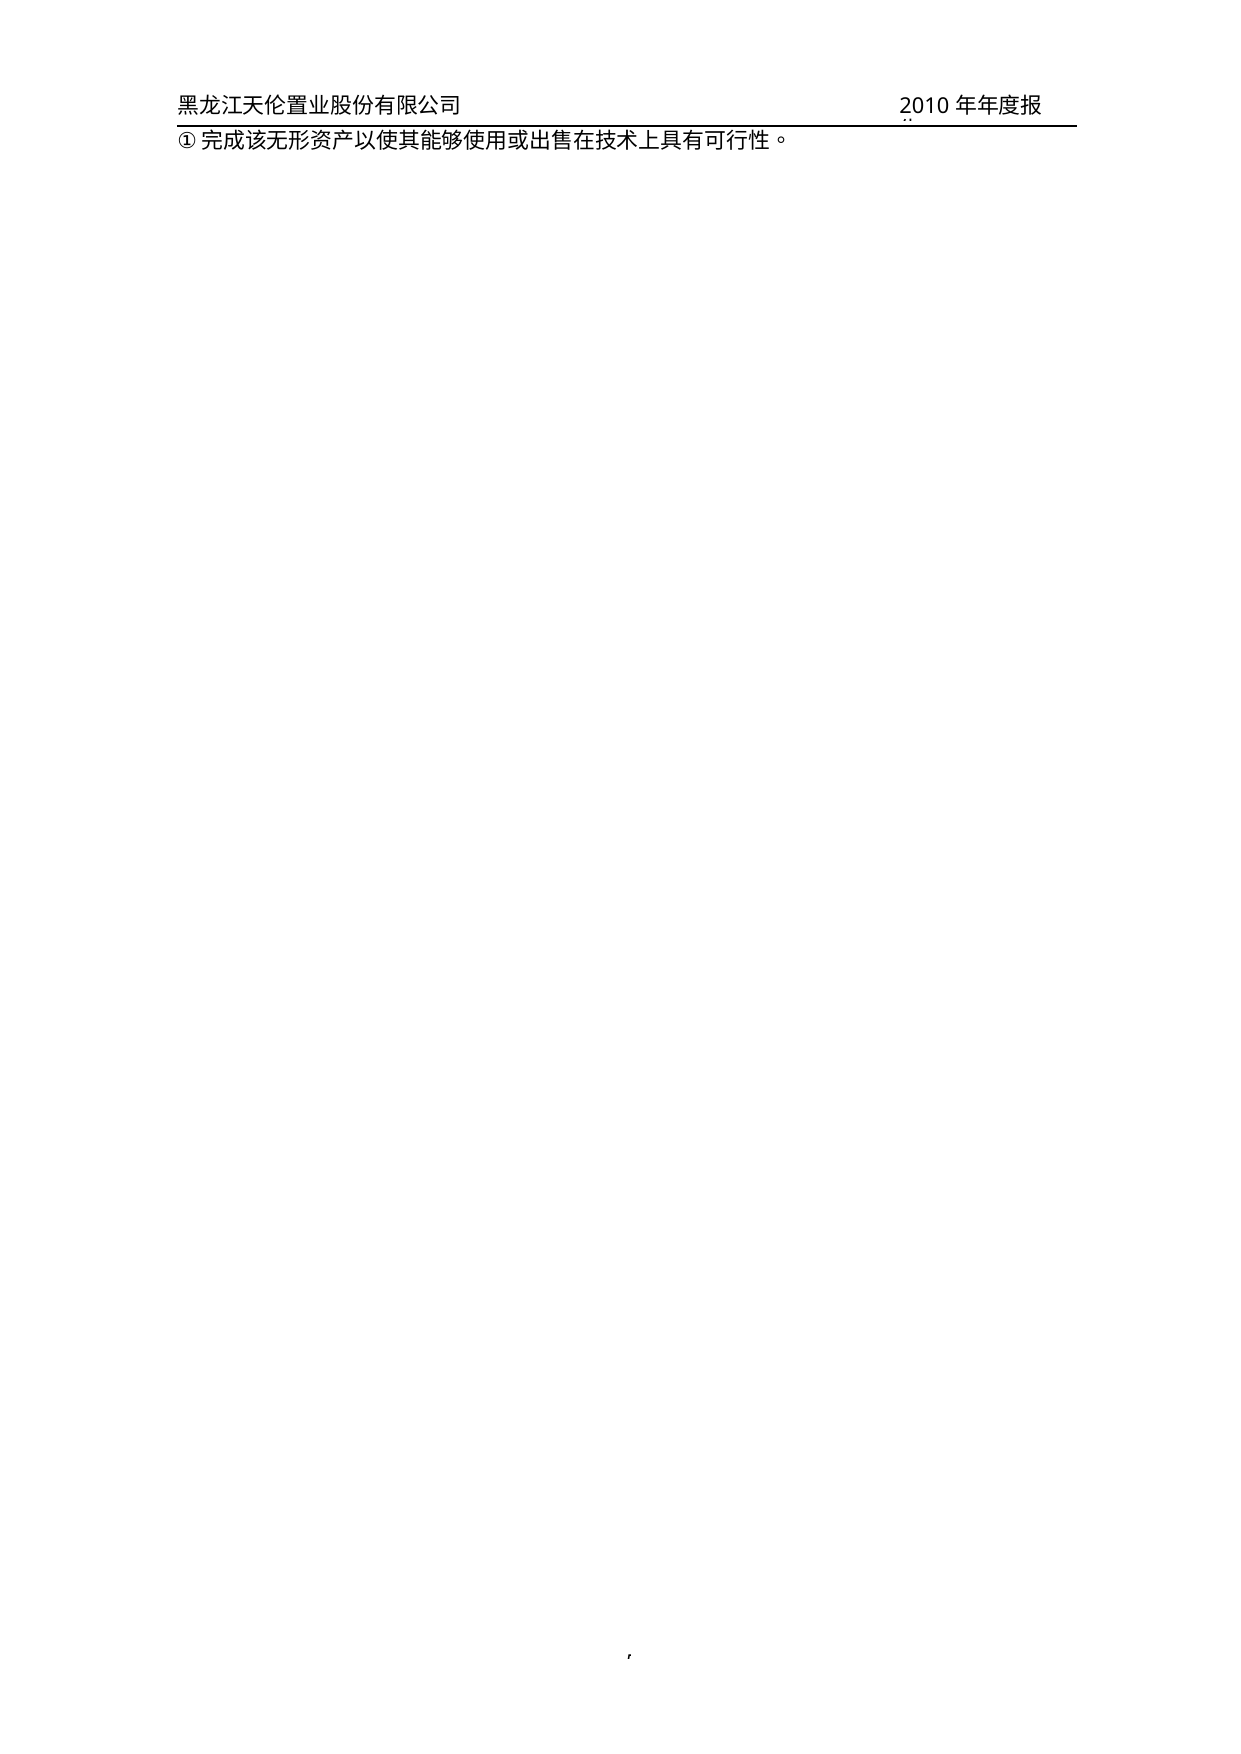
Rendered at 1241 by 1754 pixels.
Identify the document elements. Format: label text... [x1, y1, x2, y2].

text ①完成该无形资产以使其能够使用或出售在技术上具有可行性。 [177, 125, 1090, 155]
